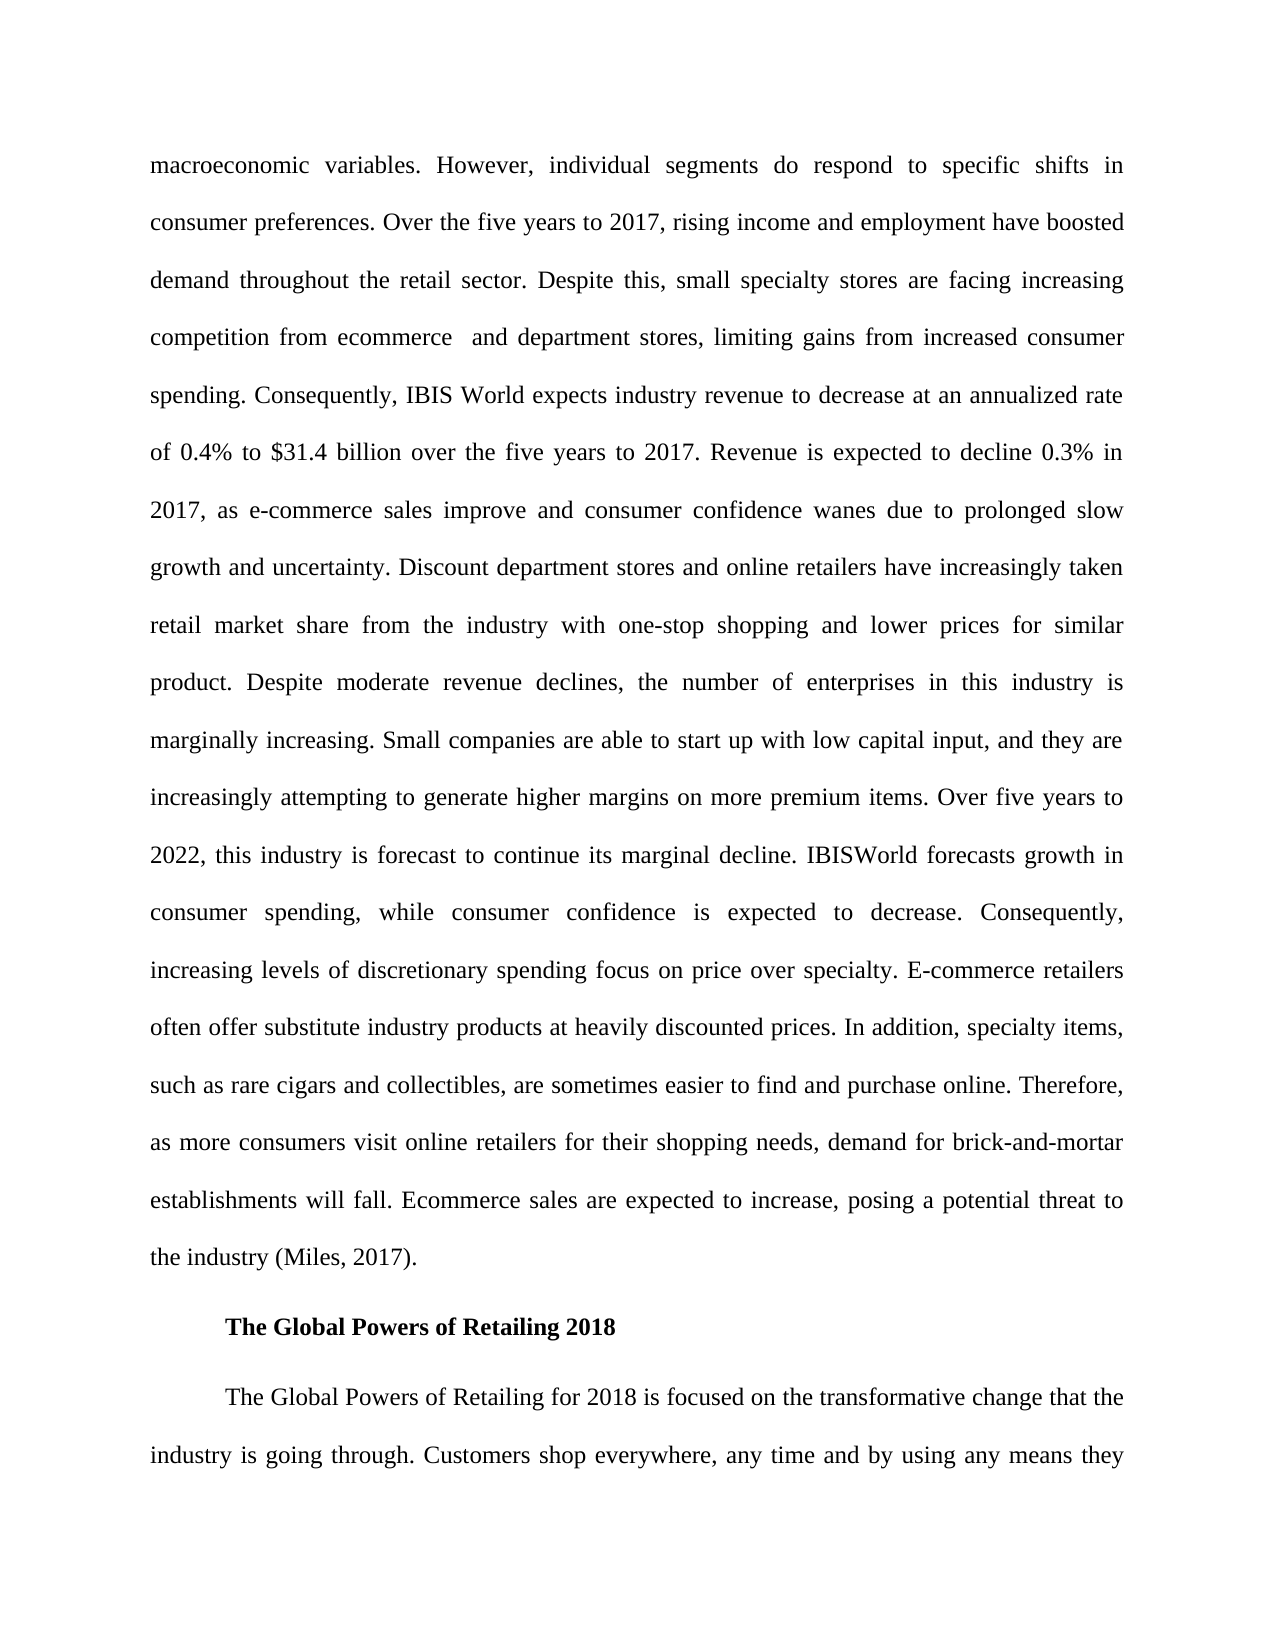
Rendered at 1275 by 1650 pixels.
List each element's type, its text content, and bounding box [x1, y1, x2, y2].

text The Global Powers of Retailing 2018 [150, 1312, 1125, 1341]
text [150, 1382, 1125, 1469]
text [150, 150, 1125, 1271]
